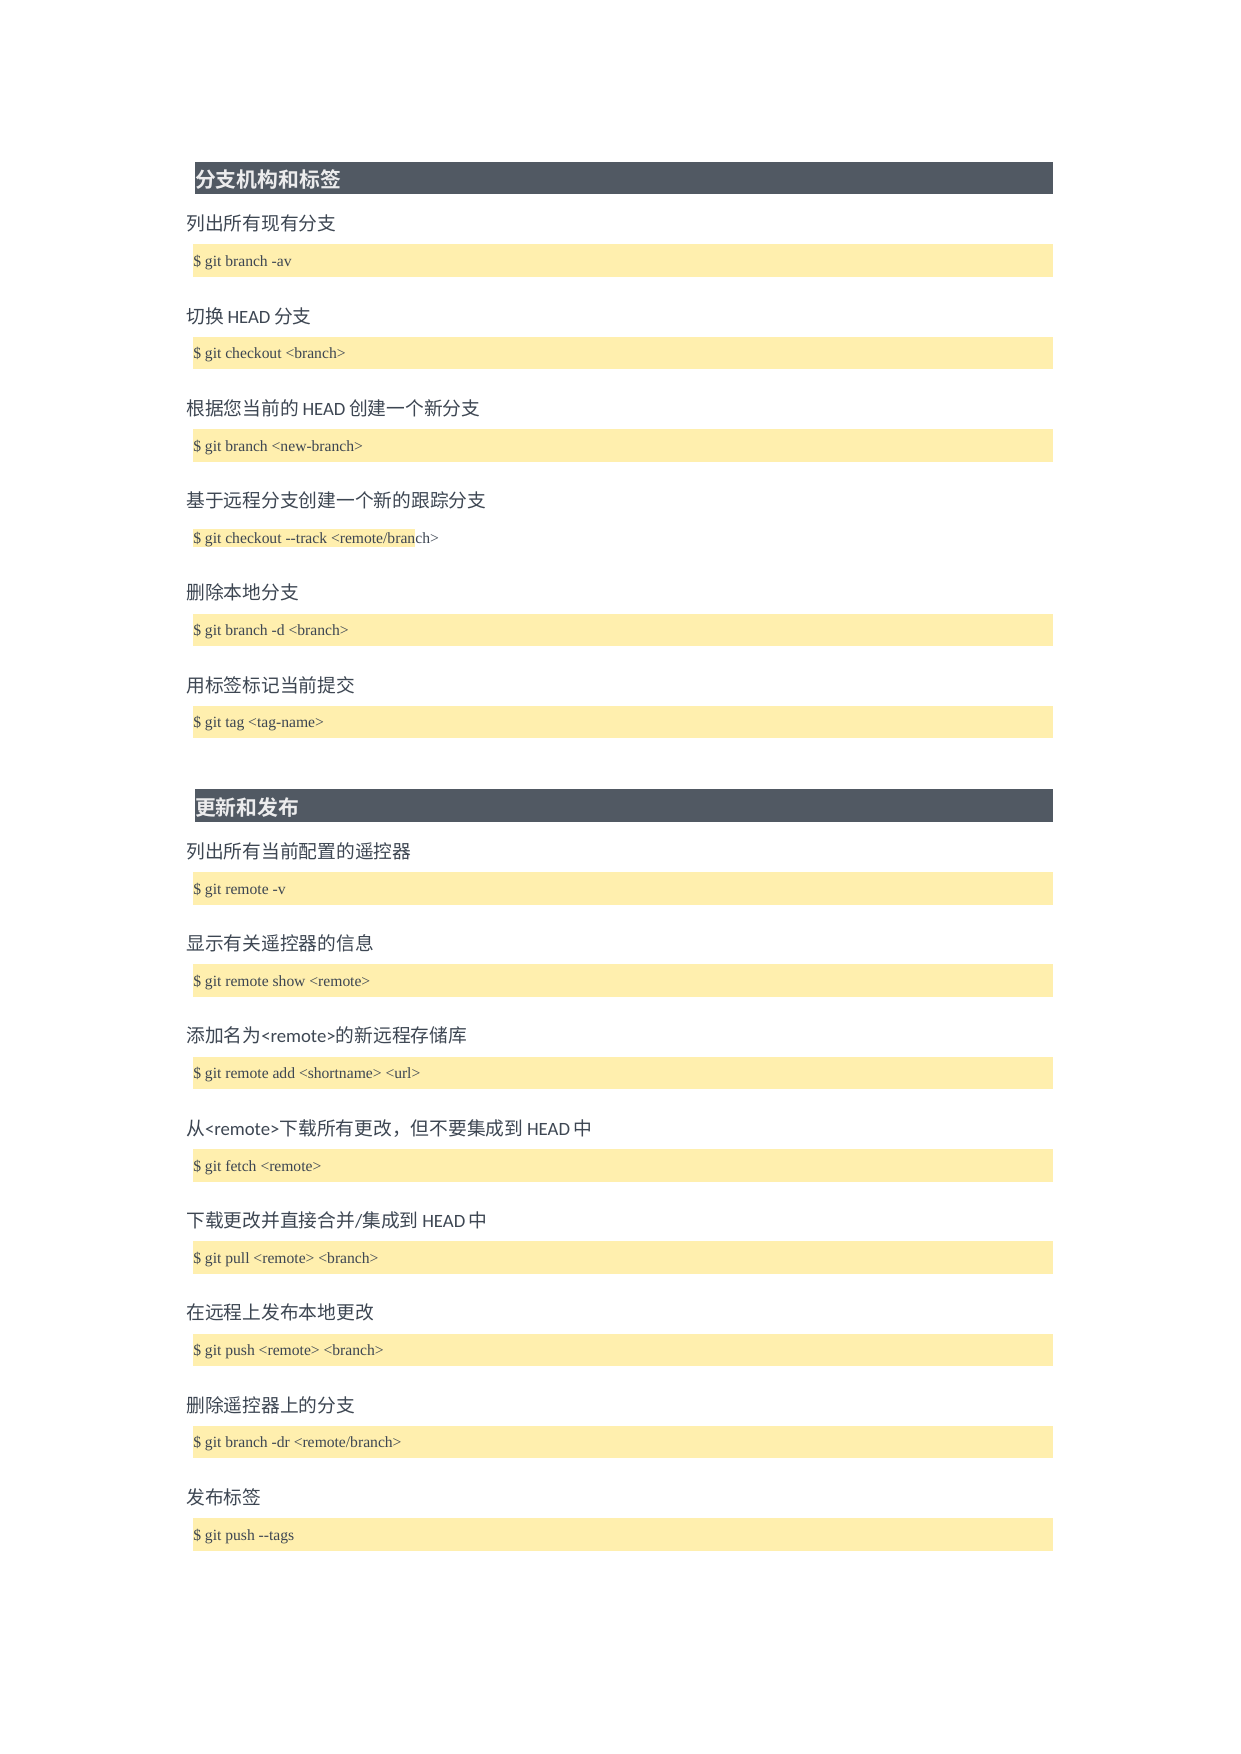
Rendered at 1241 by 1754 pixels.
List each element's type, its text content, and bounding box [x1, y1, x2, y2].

text 列出所有现有分支 [186, 206, 1050, 239]
text $ git remote show <remote> [193, 964, 1053, 997]
text $ git tag <tag-name> [193, 706, 1053, 738]
text $ git pull <remote> <branch> [193, 1241, 1053, 1274]
text 根据您当前的HEAD创建一个新分支 [186, 391, 938, 423]
text $ git push --tags [193, 1518, 1053, 1551]
text $ git push <remote> <branch> [193, 1334, 1053, 1366]
text 从<remote>下载所有更改，但不要集成到HEAD中 [186, 1111, 1032, 1143]
text 添加名为<remote>的新远程存储库 [186, 1018, 1050, 1051]
text 显示有关遥控器的信息 [186, 926, 1050, 959]
subtitle 分支机构和标签 [195, 162, 1053, 194]
text 发布标签 [186, 1480, 1050, 1512]
text $ git checkout --track <remote/branch> [193, 521, 1054, 554]
text $ git checkout <branch> [193, 337, 1053, 369]
text $ git fetch <remote> [193, 1149, 1053, 1182]
subtitle 更新和发布 [195, 789, 1053, 822]
text $ git branch <new-branch> [193, 429, 1053, 462]
text 用标签标记当前提交 [186, 668, 1050, 700]
text $ git branch -d <branch> [193, 614, 1053, 646]
text $ git branch -av [193, 244, 1053, 277]
text 在远程上发布本地更改 [186, 1295, 1050, 1328]
text $ git remote add <shortname> <url> [193, 1057, 1053, 1089]
text $ git branch -dr <remote/branch> [193, 1426, 1053, 1458]
text 列出所有当前配置的遥控器 [186, 834, 1050, 866]
text 下载更改并直接合并/集成到HEAD中 [186, 1203, 1050, 1236]
text 删除本地分支 [186, 575, 1050, 608]
text 删除遥控器上的分支 [186, 1388, 1050, 1420]
text 切换HEAD分支 [186, 299, 1050, 331]
text 基于远程分支创建一个新的跟踪分支 [186, 483, 1017, 516]
text $ git remote -v [193, 872, 1053, 905]
